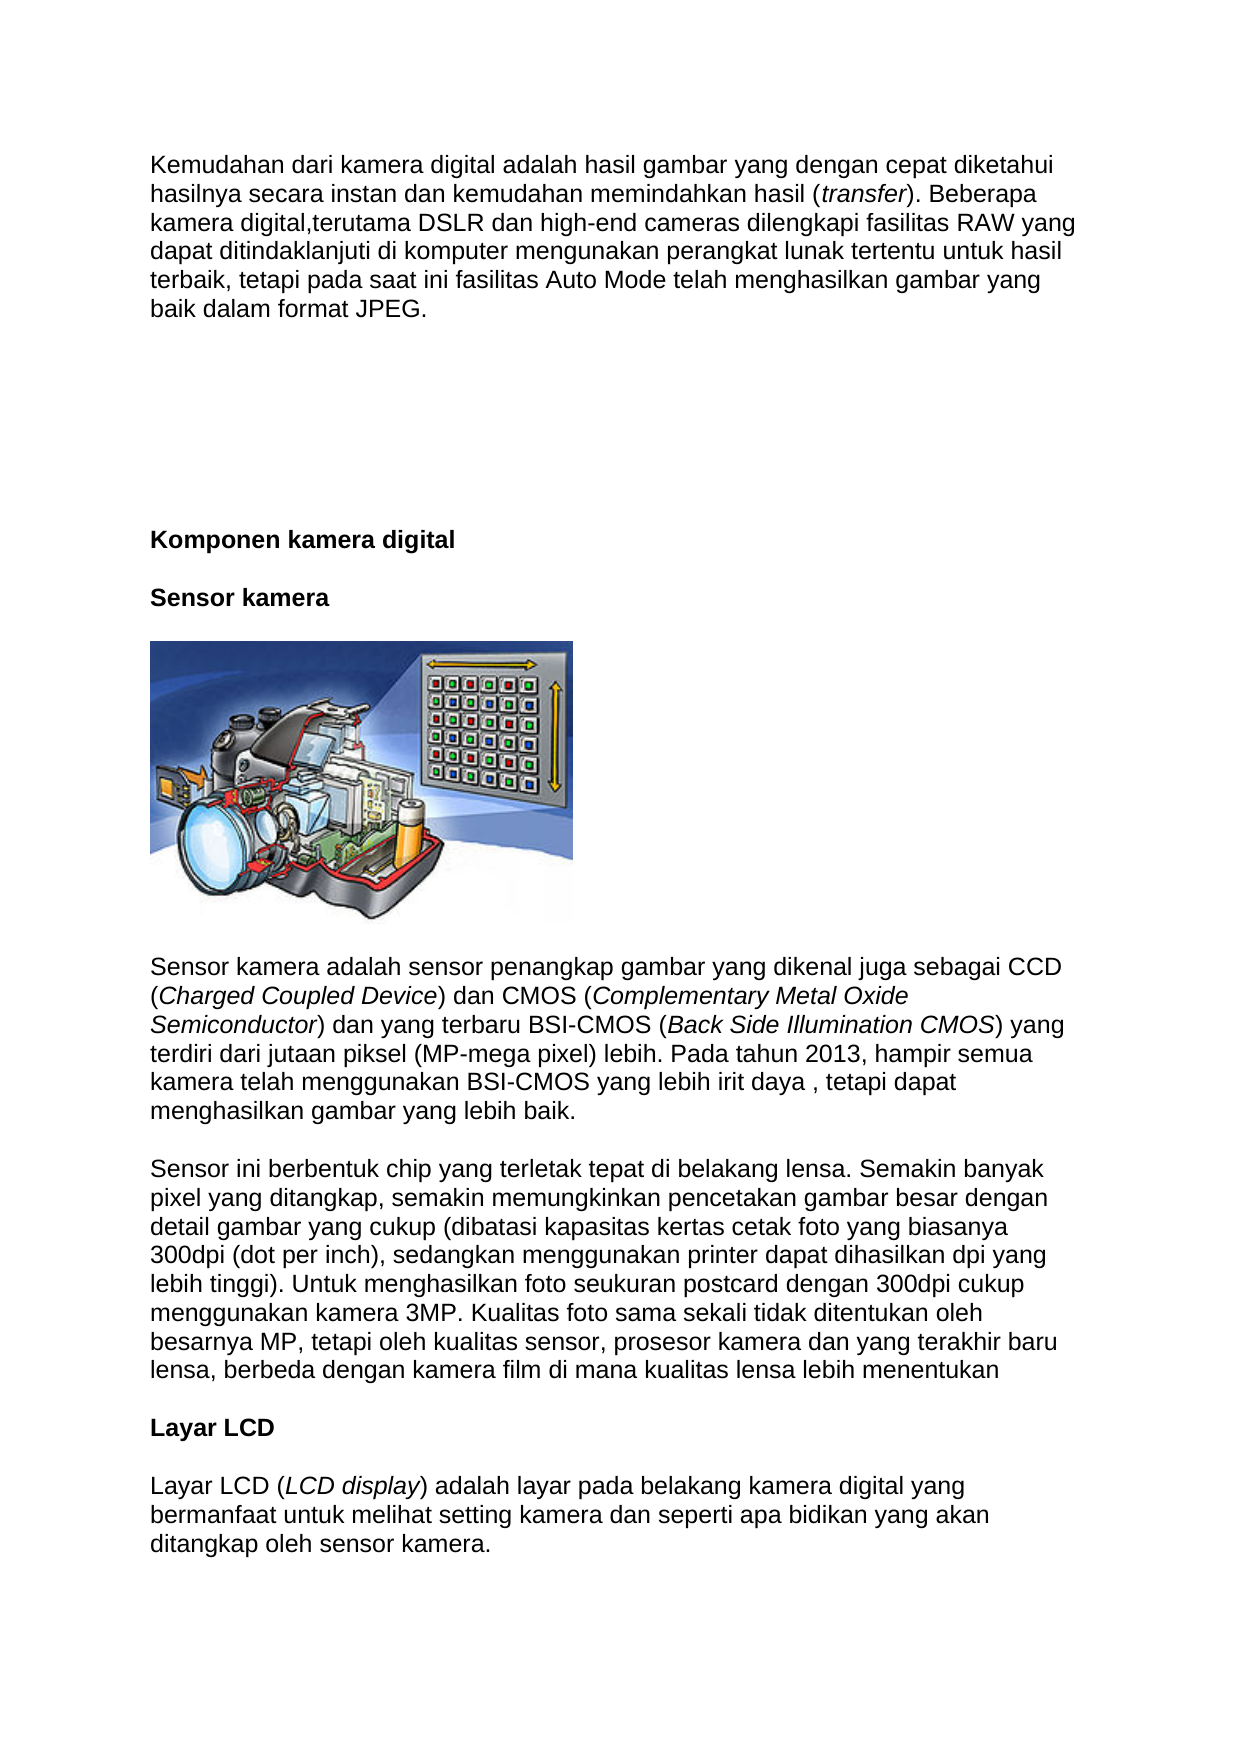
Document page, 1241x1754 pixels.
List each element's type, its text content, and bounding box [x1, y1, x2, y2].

picture [150, 641, 573, 924]
text Sensor kamera [150, 583, 1090, 612]
text Komponen kamera digital [150, 525, 1090, 554]
text Kemudahan dari kamera digital adalah hasil gambar yang dengan cepat diketahui hasilnya secara instan dan kemudahan memindahkan hasil (transfer). Beberapa kamera digital,terutama DSLR dan high-end cameras dilengkapi fasilitas RAW yang dapat ditindaklanjuti di komputer mengunakan perangkat lunak tertentu untuk hasil terbaik, tetapi pada saat ini fasilitas Auto Mode telah menghasilkan gambar yang baik dalam format JPEG. [150, 150, 1090, 322]
text Sensor kamera adalah sensor penangkap gambar yang dikenal juga sebagai CCD (Charged Coupled Device) dan CMOS (Complementary Metal Oxide Semiconductor) dan yang terbaru BSI-CMOS (Back Side Illumination CMOS) yang terdiri dari jutaan piksel (MP-mega pixel) lebih. Pada tahun 2013, hampir semua kamera telah menggunakan BSI-CMOS yang lebih irit daya , tetapi dapat menghasilkan gambar yang lebih baik. [150, 952, 1090, 1125]
text Sensor ini berbentuk chip yang terletak tepat di belakang lensa. Semakin banyak pixel yang ditangkap, semakin memungkinkan pencetakan gambar besar dengan detail gambar yang cukup (dibatasi kapasitas kertas cetak foto yang biasanya 300dpi (dot per inch), sedangkan menggunakan printer dapat dihasilkan dpi yang lebih tinggi). Untuk menghasilkan foto seukuran postcard dengan 300dpi cukup menggunakan kamera 3MP. Kualitas foto sama sekali tidak ditentukan oleh besarnya MP, tetapi oleh kualitas sensor, prosesor kamera dan yang terakhir baru lensa, berbeda dengan kamera film di mana kualitas lensa lebih menentukan [150, 1154, 1090, 1384]
text Layar LCD (LCD display) adalah layar pada belakang kamera digital yang bermanfaat untuk melihat setting kamera dan seperti apa bidikan yang akan ditangkap oleh sensor kamera. [150, 1471, 1090, 1557]
text Layar LCD [150, 1413, 1090, 1442]
